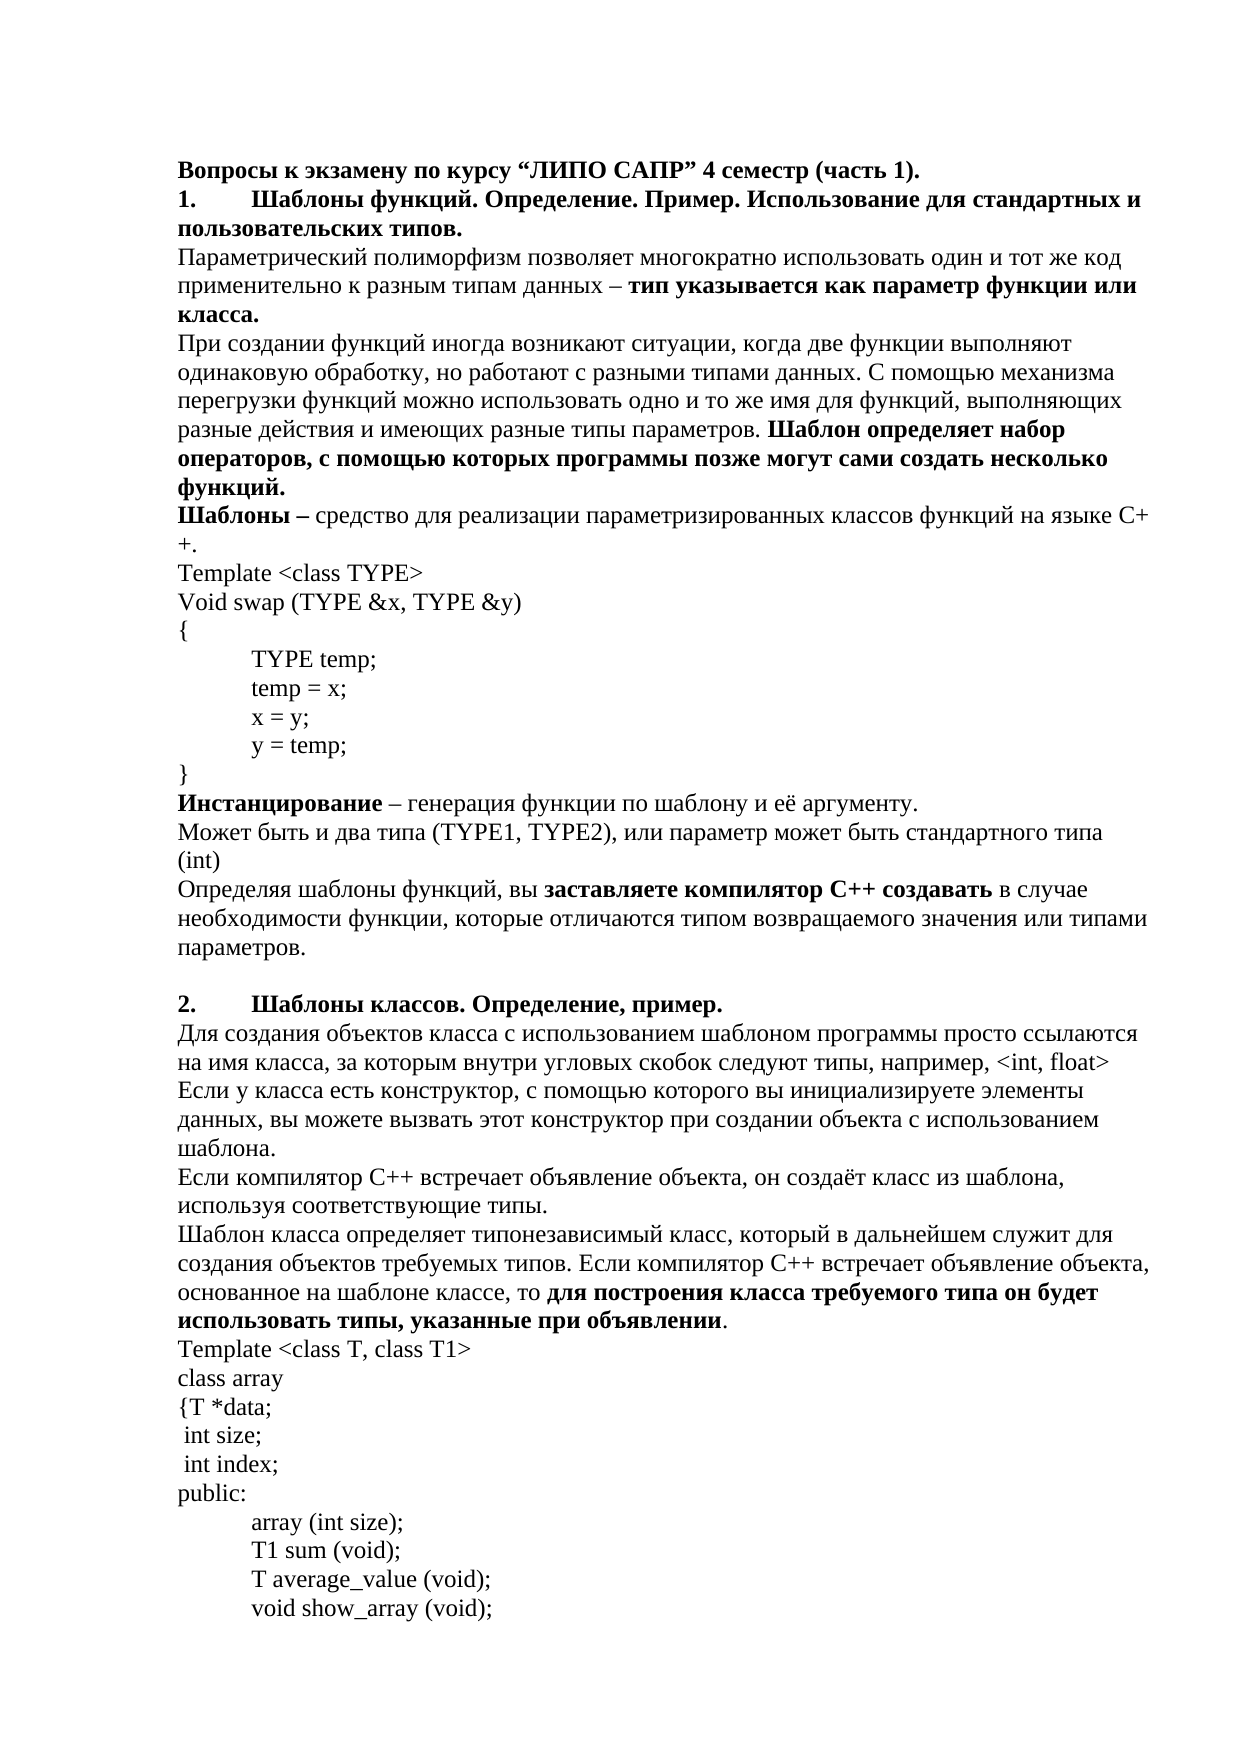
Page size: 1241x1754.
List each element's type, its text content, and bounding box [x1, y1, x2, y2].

text temp = x; [177, 673, 1152, 702]
text Вопросы к экзамену по курсу “ЛИПО САПР” 4 семестр (часть 1). [177, 156, 1152, 184]
text int index; [177, 1449, 1152, 1478]
text { [177, 616, 1152, 644]
text x = y; [177, 702, 1152, 731]
text public: [177, 1478, 1152, 1507]
text Для создания объектов класса с использованием шаблоном программы просто ссылаются на имя класса, за которым внутри угловых скобок следуют типы, например, <int, float> [177, 1018, 1152, 1076]
text int size; [177, 1421, 1152, 1449]
text class array [177, 1363, 1152, 1392]
text T average_value (void); [177, 1564, 1152, 1593]
list Шаблоны функций. Определение. Пример. Использование для стандартных и пользовательских типов. [177, 184, 1152, 242]
text При создании функций иногда возникают ситуации, когда две функции выполняют одинаковую обработку, но работают с разными типами данных. С помощью механизма перегрузки функций можно использовать одно и то же имя для функций, выполняющих разные действия и имеющих разные типы параметров. Шаблон определяет набор операторов, с помощью которых программы позже могут сами создать несколько функций. [177, 328, 1152, 501]
list Шаблоны классов. Определение, пример. [177, 989, 1152, 1018]
text Определяя шаблоны функций, вы заставляете компилятор С++ создавать в случае необходимости функции, которые отличаются типом возвращаемого значения или типами параметров. [177, 874, 1152, 961]
text Template <class T, class T1> [177, 1334, 1152, 1363]
text Шаблоны – средство для реализации параметризированных классов функций на языке С++. [177, 501, 1152, 558]
text Может быть и два типа (TYPE1, TYPE2), или параметр может быть стандартного типа (int) [177, 817, 1152, 874]
text array (int size); [177, 1507, 1152, 1536]
text Инстанцирование – генерация функции по шаблону и её аргументу. [177, 788, 1152, 817]
text T1 sum (void); [177, 1536, 1152, 1564]
text TYPE temp; [177, 644, 1152, 673]
text Если у класса есть конструктор, с помощью которого вы инициализируете элементы данных, вы можете вызвать этот конструктор при создании объекта с использованием шаблона. [177, 1076, 1152, 1162]
text Параметрический полиморфизм позволяет многократно использовать один и тот же код применительно к разным типам данных – тип указывается как параметр функции или класса. [177, 242, 1152, 328]
text void show_array (void); [177, 1593, 1152, 1622]
text {T *data; [177, 1392, 1152, 1421]
text } [177, 759, 1152, 788]
text Шаблон класса определяет типонезависимый класс, который в дальнейшем служит для создания объектов требуемых типов. Если компилятор С++ встречает объявление объекта, основанное на шаблоне классе, то для построения класса требуемого типа он будет использовать типы, указанные при объявлении. [177, 1219, 1152, 1334]
text Если компилятор С++ встречает объявление объекта, он создаёт класс из шаблона, используя соответствующие типы. [177, 1162, 1152, 1219]
text Template <class TYPE> [177, 558, 1152, 587]
text Void swap (TYPE &x, TYPE &y) [177, 587, 1152, 616]
text y = temp; [177, 731, 1152, 759]
